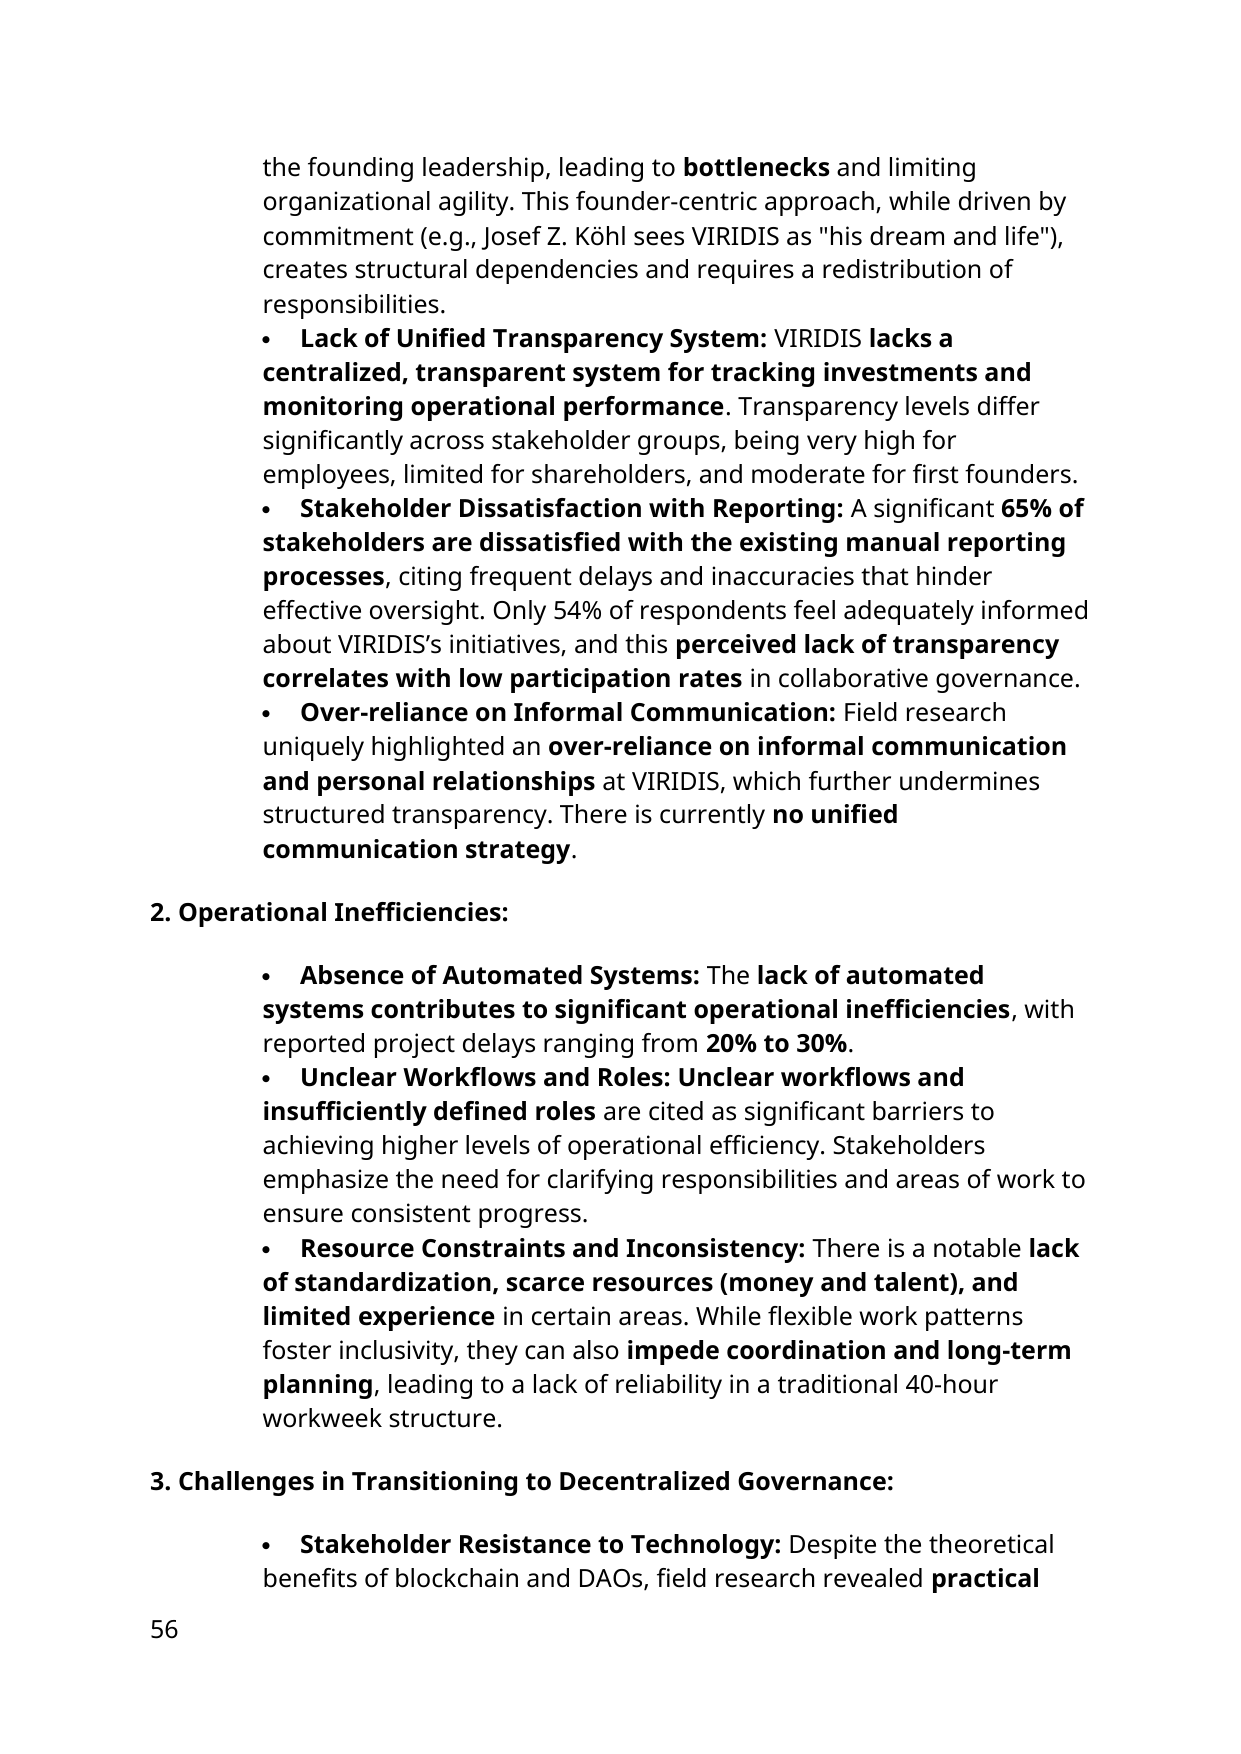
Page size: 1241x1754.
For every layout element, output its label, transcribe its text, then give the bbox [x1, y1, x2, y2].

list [262, 150, 1090, 320]
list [262, 1527, 1090, 1595]
text 2. Operational Inefficiencies: [150, 894, 1090, 928]
list Unclear Workflows and Roles: Unclear workflows and insufficiently defined roles are cited as significant barriers to achieving higher levels of operational efficiency. Stakeholders emphasize the need for clarifying responsibilities and areas of work to ensure consistent progress. [262, 1060, 1090, 1230]
list Resource Constraints and Inconsistency: There is a notable lack of standardization, scarce resources (money and talent), and limited experience in certain areas. While flexible work patterns foster inclusivity, they can also impede coordination and long-term planning, leading to a lack of reliability in a traditional 40-hour workweek structure. [262, 1230, 1090, 1434]
list Lack of Unified Transparency System: VIRIDIS lacks a centralized, transparent system for tracking investments and monitoring operational performance. Transparency levels differ significantly across stakeholder groups, being very high for employees, limited for shareholders, and moderate for first founders. [262, 320, 1090, 491]
list Absence of Automated Systems: The lack of automated systems contributes to significant operational inefficiencies, with reported project delays ranging from 20% to 30%. [262, 958, 1090, 1060]
list Stakeholder Dissatisfaction with Reporting: A significant 65% of stakeholders are dissatisfied with the existing manual reporting processes, citing frequent delays and inaccuracies that hinder effective oversight. Only 54% of respondents feel adequately informed about VIRIDIS’s initiatives, and this perceived lack of transparency correlates with low participation rates in collaborative governance. [262, 491, 1090, 695]
list Over-reliance on Informal Communication: Field research uniquely highlighted an over-reliance on informal communication and personal relationships at VIRIDIS, which further undermines structured transparency. There is currently no unified communication strategy. [262, 695, 1090, 865]
text 3. Challenges in Transitioning to Decentralized Governance: [150, 1464, 1090, 1498]
